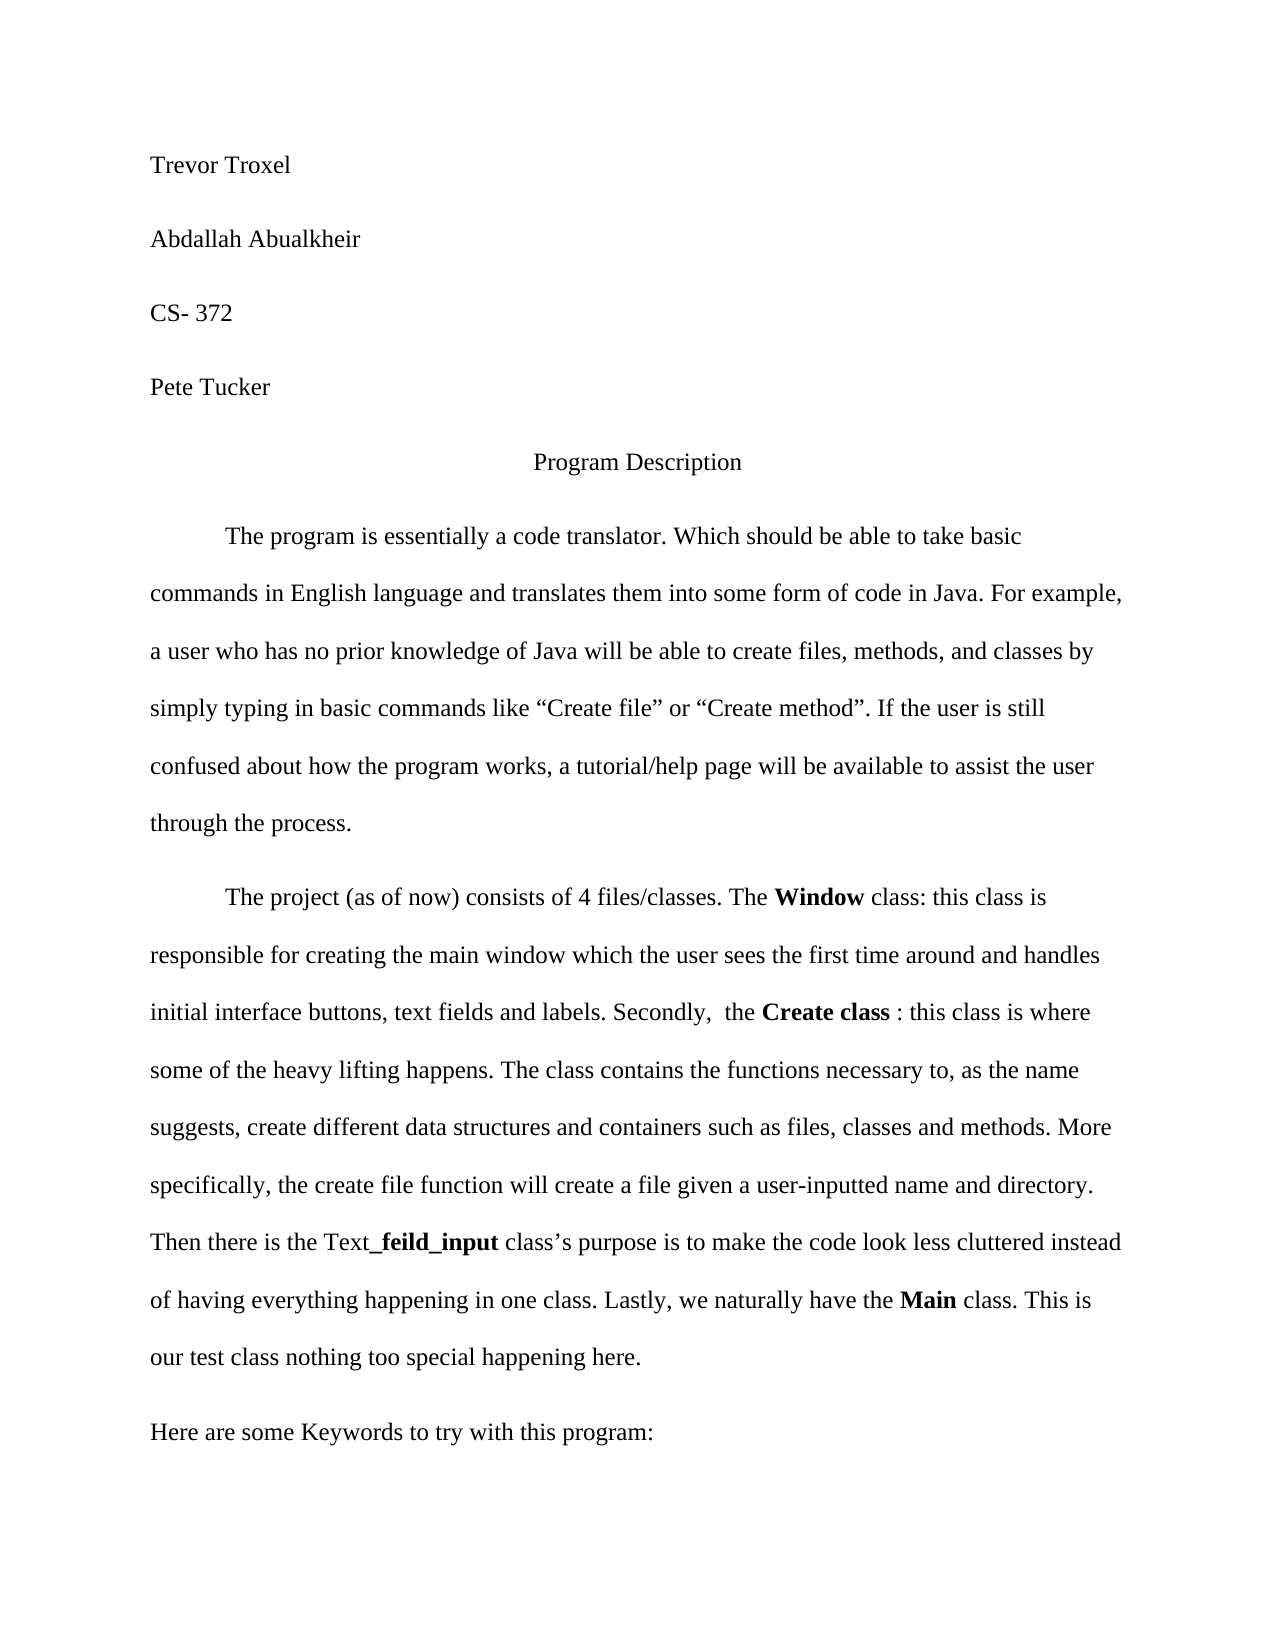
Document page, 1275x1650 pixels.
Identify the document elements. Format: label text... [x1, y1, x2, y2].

text Program Description [150, 447, 1125, 475]
text Abdallah Abualkheir [150, 224, 1125, 253]
text Pete Tucker [150, 372, 1125, 401]
text Here are some Keywords to try with this program: [150, 1417, 1125, 1445]
text The project (as of now) consists of 4 files/classes. The Window class: this class is responsible for creating the main window which the user sees the first time around and handles initial interface buttons, text fields and labels. Secondly, the Create class : this class is where some of the heavy lifting happens. The class contains the functions necessary to, as the name suggests, create different data structures and containers such as files, classes and methods. More specifically, the create file function will create a file given a user-inputted name and directory. Then there is the Text_feild_input class’s purpose is to make the code look less cluttered instead of having everything happening in one class. Lastly, we naturally have the Main class. This is our test class nothing too special happening here. [150, 882, 1125, 1371]
text The program is essentially a code translator. Which should be able to take basic commands in English language and translates them into some form of code in Java. For example, a user who has no prior knowledge of Java will be able to create files, methods, and classes by simply typing in basic commands like “Create file” or “Create method”. If the user is still confused about how the program works, a tutorial/help page will be available to assist the user through the process. [150, 521, 1125, 837]
text CS- 372 [150, 298, 1125, 327]
text Trevor Troxel [150, 150, 1125, 179]
